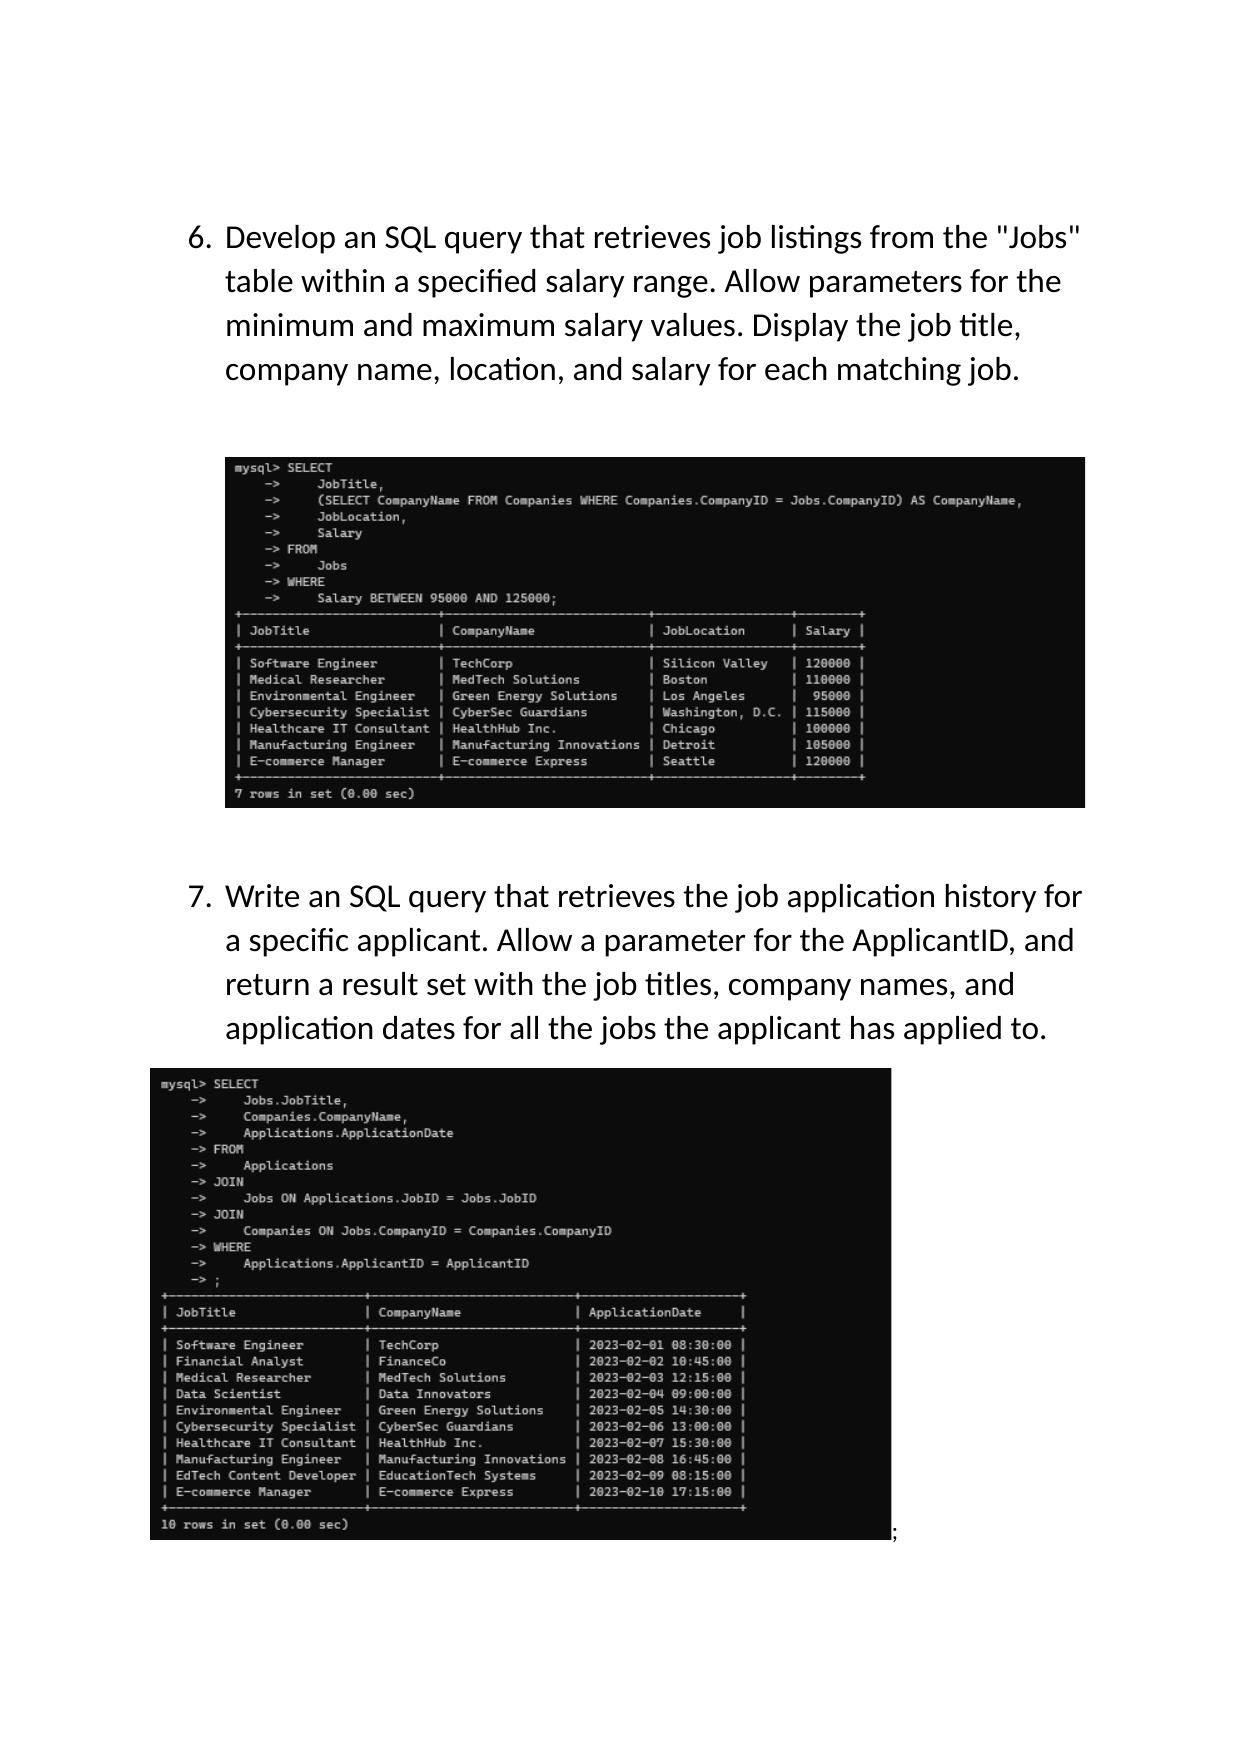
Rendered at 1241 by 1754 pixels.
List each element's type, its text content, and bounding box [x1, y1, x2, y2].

list Write an SQL query that retrieves the job application history for a specific applicant. Allow a parameter for the ApplicantID, and return a result set with the job titles, company names, and application dates for all the jobs the applicant has applied to. [187, 876, 1090, 1048]
list Develop an SQL query that retrieves job listings from the "Jobs" table within a specified salary range. Allow parameters for the minimum and maximum salary values. Display the job title, company name, location, and salary for each matching job. [187, 216, 1090, 388]
picture [150, 1068, 892, 1540]
picture [225, 457, 1085, 808]
